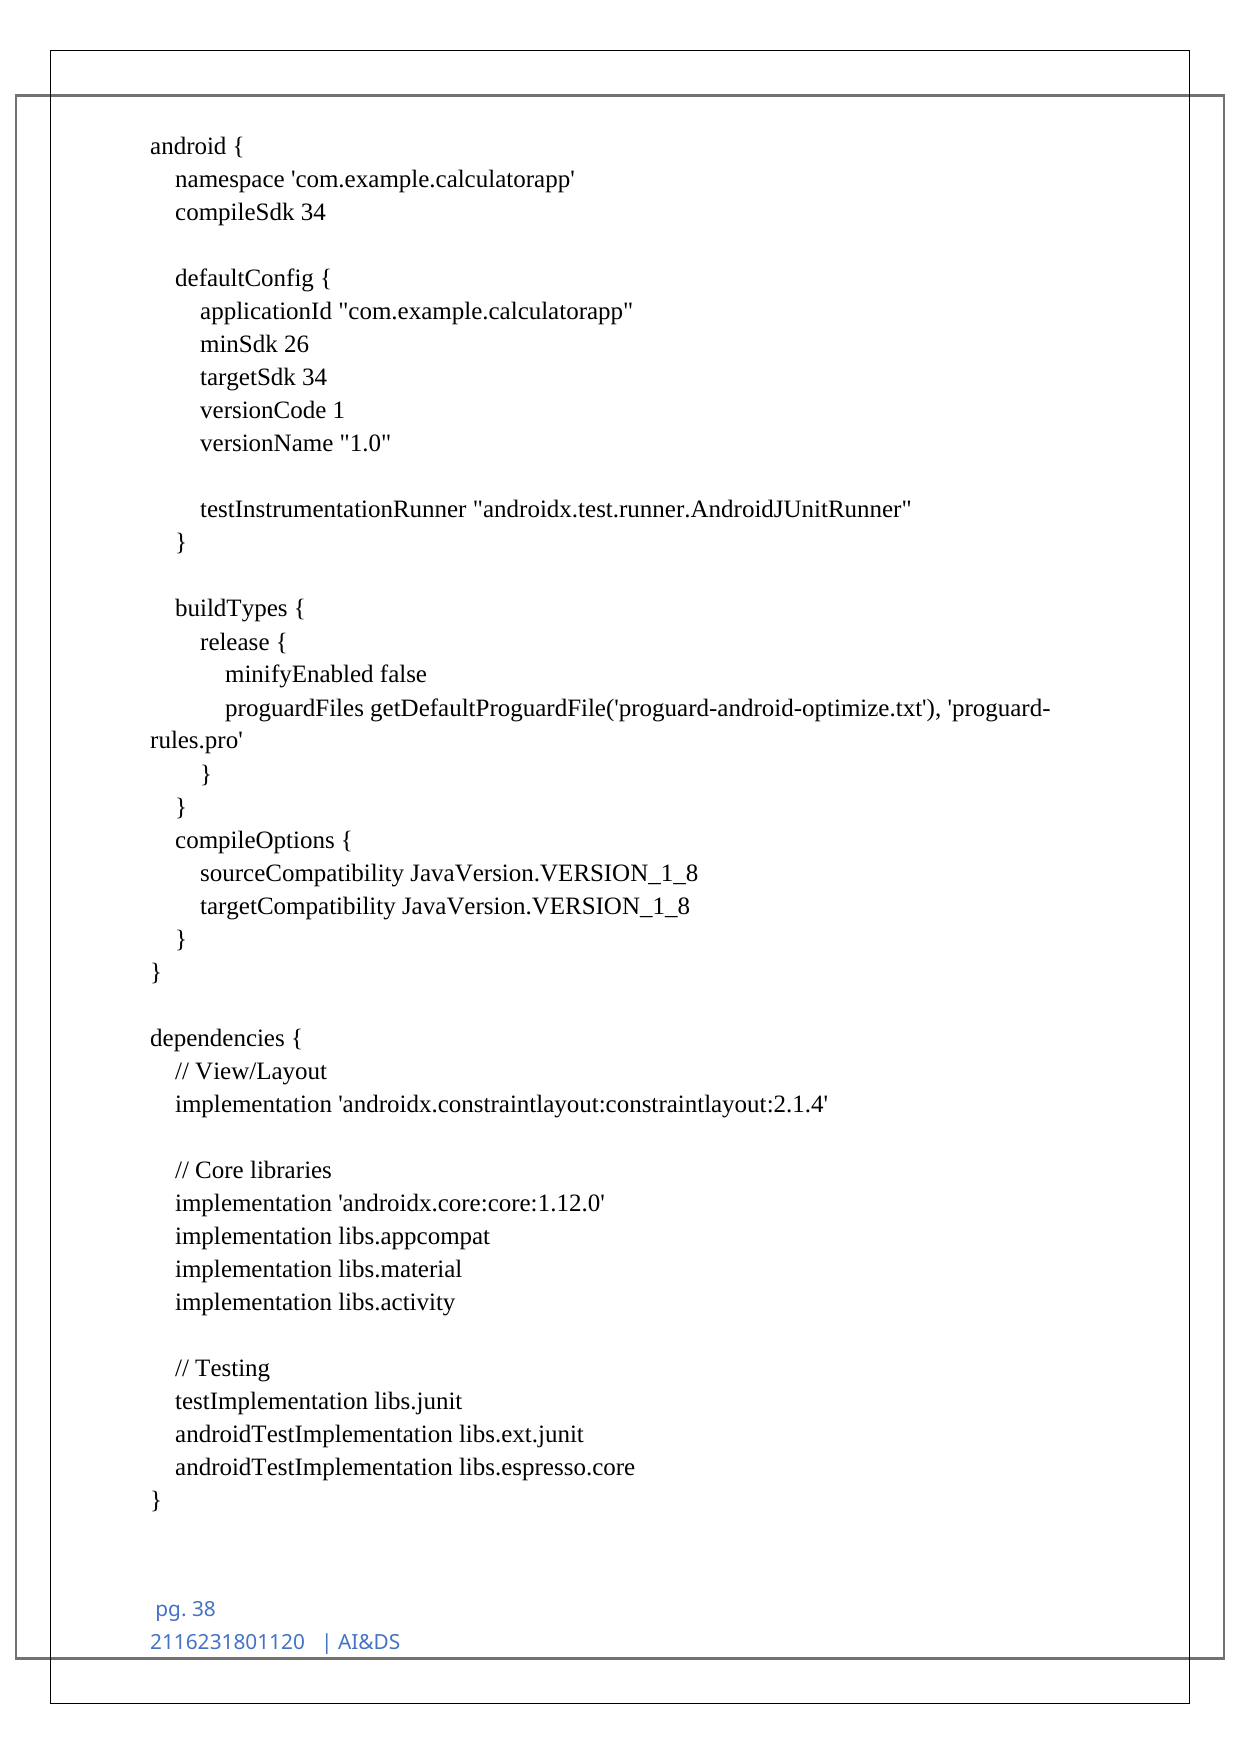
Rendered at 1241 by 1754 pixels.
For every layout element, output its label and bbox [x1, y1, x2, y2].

text [150, 131, 1090, 1514]
